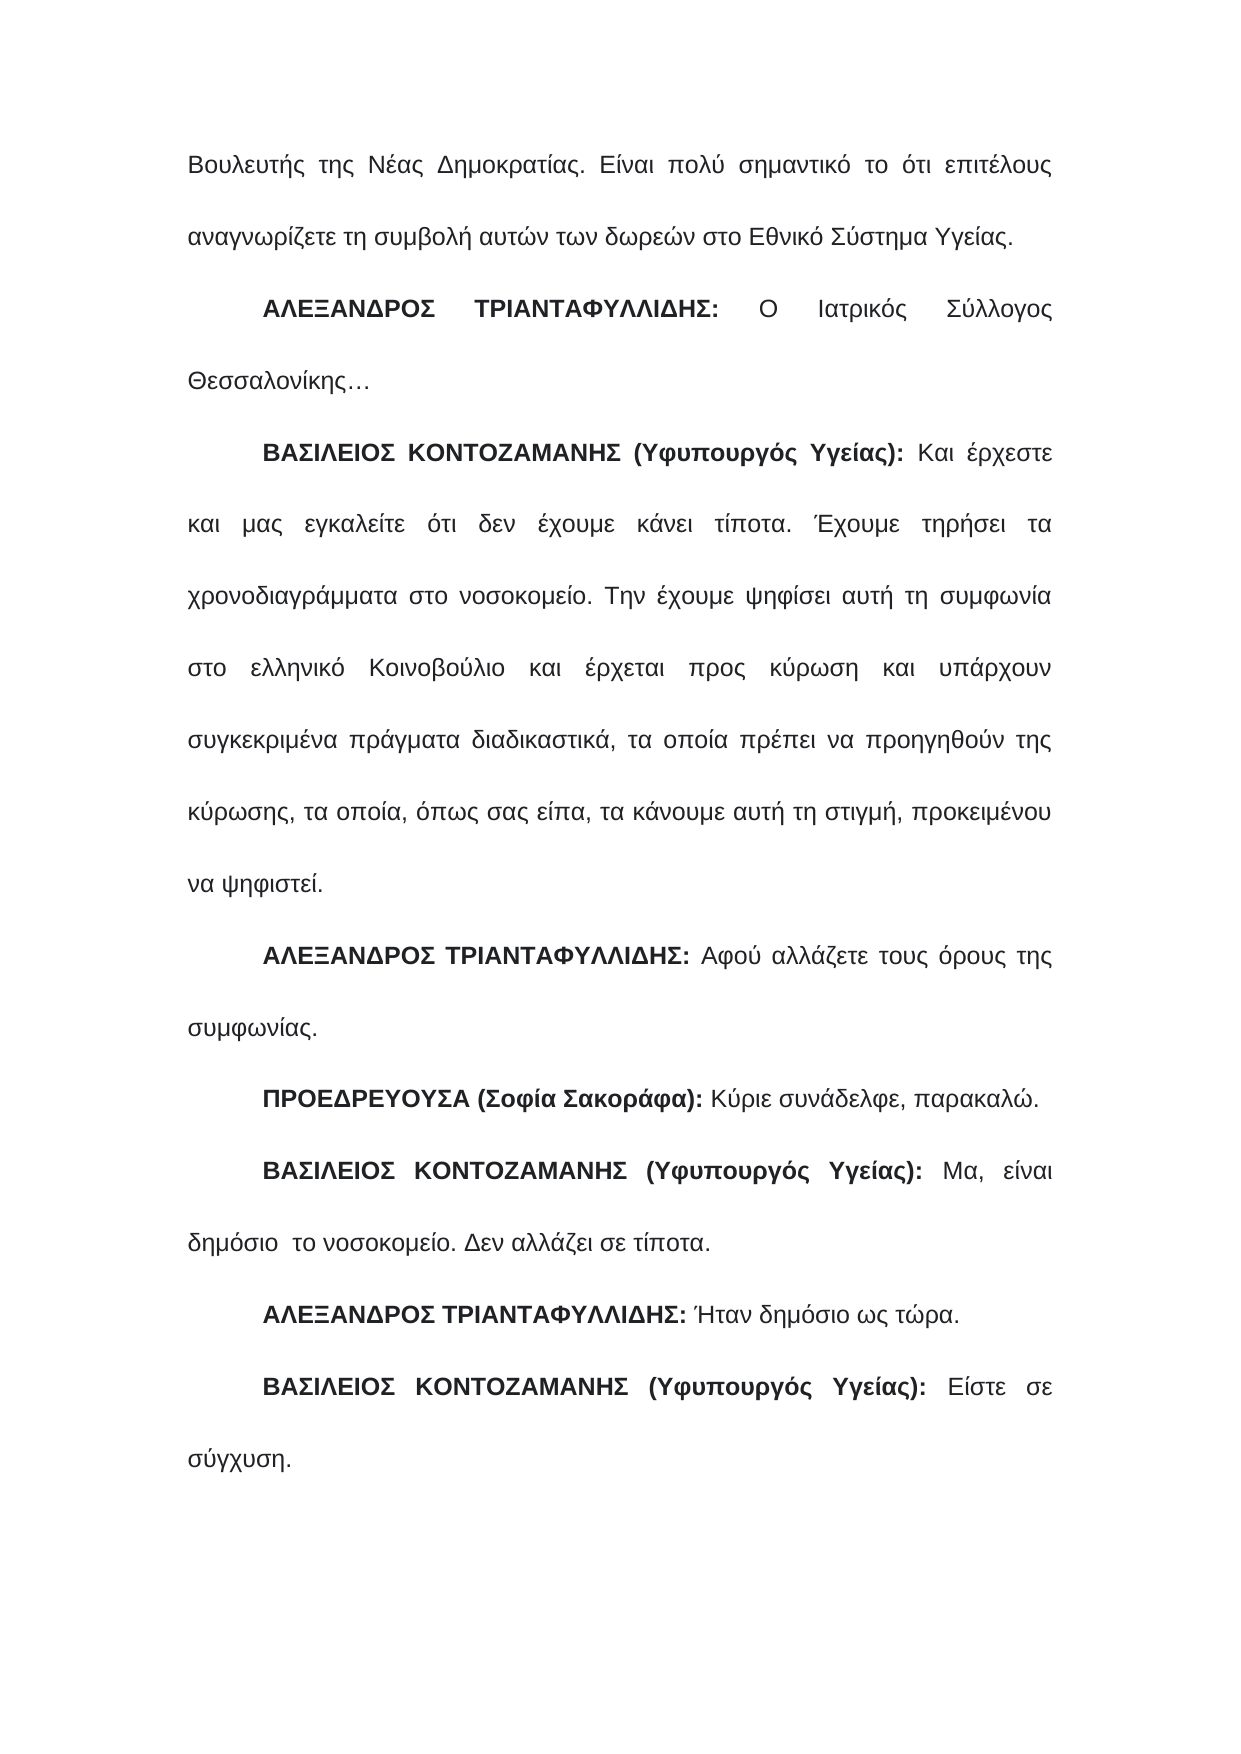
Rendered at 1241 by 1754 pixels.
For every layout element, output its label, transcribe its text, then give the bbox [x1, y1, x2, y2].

text ΒΑΣΙΛΕΙΟΣ ΚΟΝΤΟΖΑΜΑΝΗΣ (Υφυπουργός Υγείας): Είστε σε σύγχυση. [187, 1372, 1053, 1472]
text ΠΡΟΕΔΡΕΥΟΥΣΑ (Σοφία Σακοράφα): Κύριε συνάδελφε, παρακαλώ. [187, 1084, 1053, 1113]
text ΑΛΕΞΑΝΔΡΟΣ ΤΡΙΑΝΤΑΦΥΛΛΙΔΗΣ: Ήταν δημόσιο ως τώρα. [187, 1300, 1053, 1329]
text ΒΑΣΙΛΕΙΟΣ ΚΟΝΤΟΖΑΜΑΝΗΣ (Υφυπουργός Υγείας): Και έρχεστε και μας εγκαλείτε ότι δεν έχουμε κάνει τίποτα. Έχουμε τηρήσει τα χρονοδιαγράμματα στο νοσοκομείο. Την έχουμε ψηφίσει αυτή τη συμφωνία στο ελληνικό Κοινοβούλιο και έρχεται προς κύρωση και υπάρχουν συγκεκριμένα πράγματα διαδικαστικά, τα οποία πρέπει να προηγηθούν της κύρωσης, τα οποία, όπως σας είπα, τα κάνουμε αυτή τη στιγμή, προκειμένου να ψηφιστεί. [187, 437, 1053, 897]
text ΒΑΣΙΛΕΙΟΣ ΚΟΝΤΟΖΑΜΑΝΗΣ (Υφυπουργός Υγείας): Μα, είναι δημόσιο το νοσοκομείο. Δεν αλλάζει σε τίποτα. [187, 1156, 1053, 1257]
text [187, 150, 1053, 251]
text ΑΛΕΞΑΝΔΡΟΣ ΤΡΙΑΝΤΑΦΥΛΛΙΔΗΣ: Ο Ιατρικός Σύλλογος Θεσσαλονίκης… [187, 294, 1053, 394]
text ΑΛΕΞΑΝΔΡΟΣ ΤΡΙΑΝΤΑΦΥΛΛΙΔΗΣ: Αφού αλλάζετε τους όρους της συμφωνίας. [187, 941, 1053, 1041]
